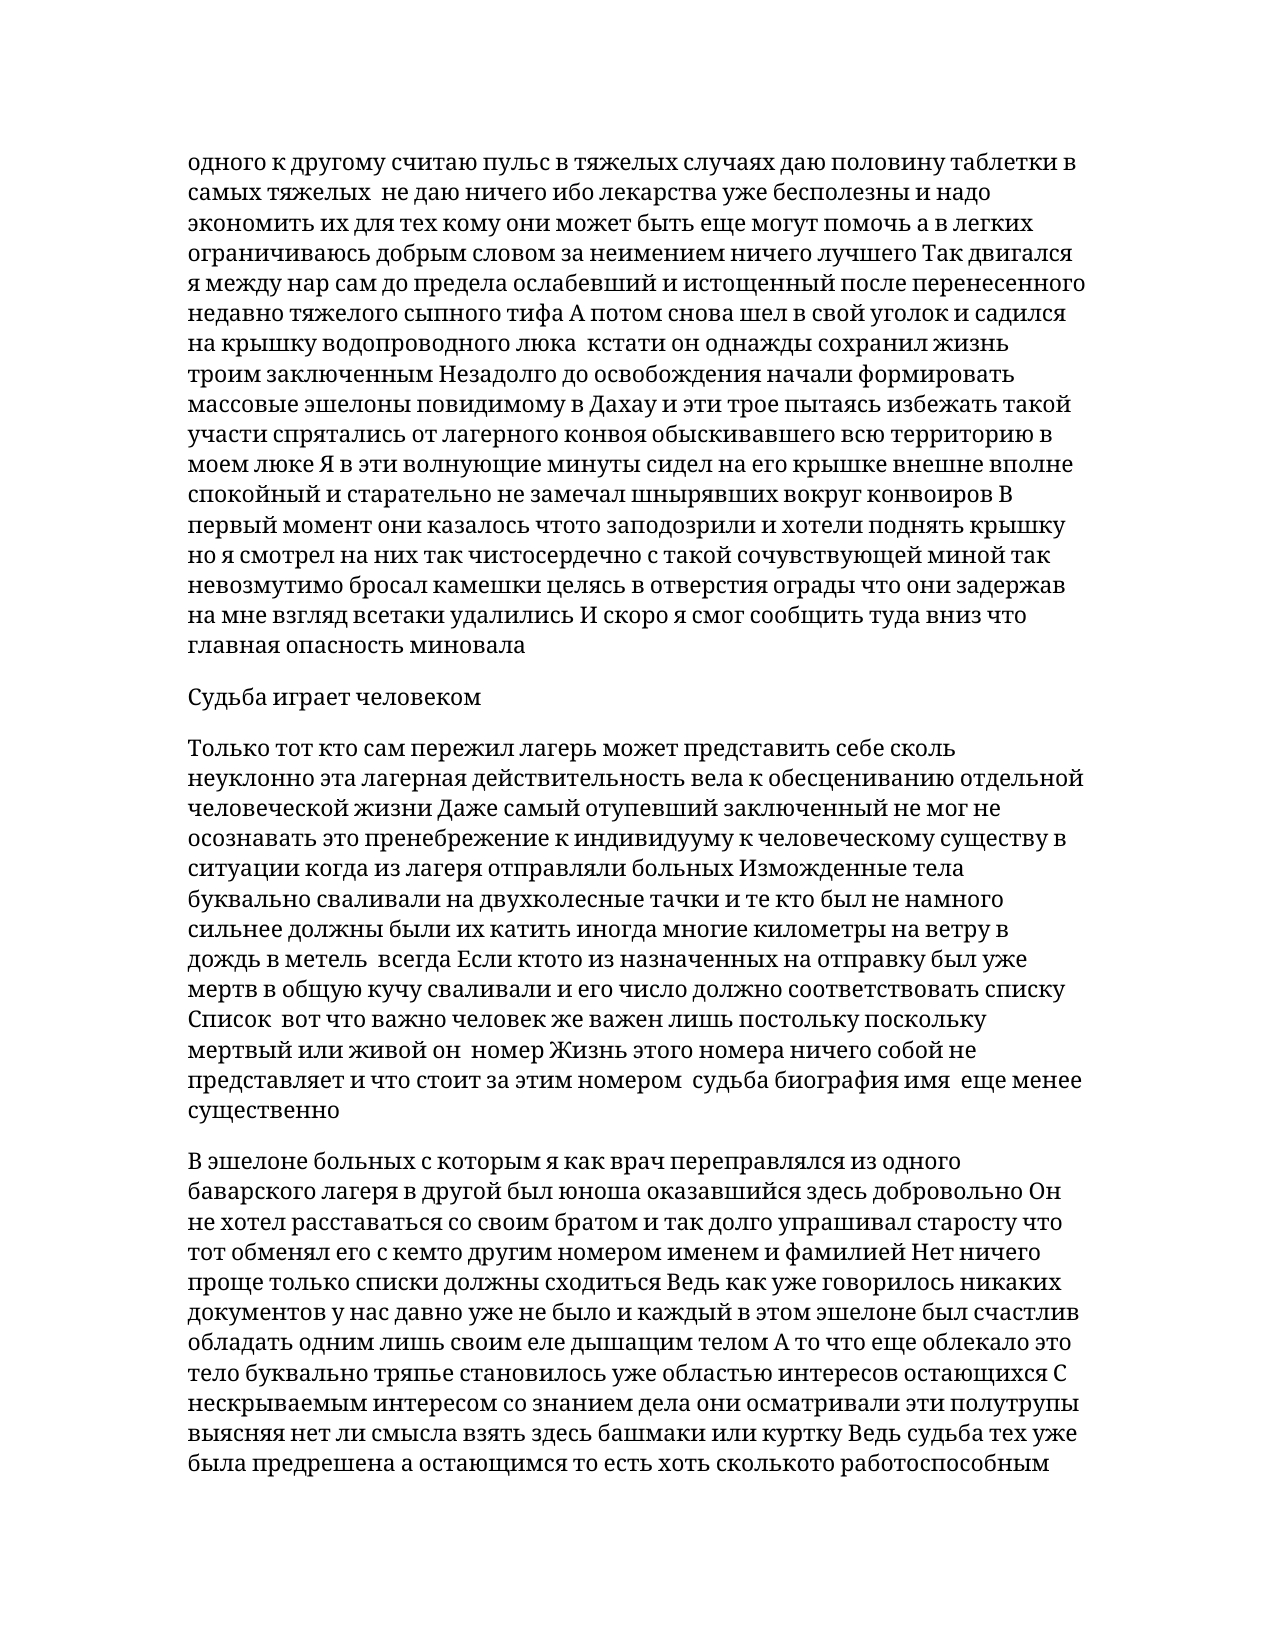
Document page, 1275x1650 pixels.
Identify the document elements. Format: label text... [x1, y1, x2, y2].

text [187, 1149, 1087, 1477]
text Только тот кто сам пережил лагерь может представить себе сколь неуклонно эта лагерная действительность вела к обесцениванию отдельной человеческой жизни Даже самый отупевший заключенный не мог не осознавать это пренебрежение к индивидууму к человеческому существу в ситуации когда из лагеря отправляли больных Изможденные тела буквально сваливали на двухколесные тачки и те кто был не намного сильнее должны были их катить иногда многие километры на ветру в дождь в метель всегда Если ктото из назначенных на отправку был уже мертв в общую кучу сваливали и его число должно соответствовать списку Список вот что важно человек же важен лишь постольку поскольку мертвый или живой он номер Жизнь этого номера ничего собой не представляет и что стоит за этим номером судьба биография имя еще менее существенно [187, 735, 1087, 1124]
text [187, 150, 1087, 660]
text Судьба играет человеком [187, 684, 1087, 711]
